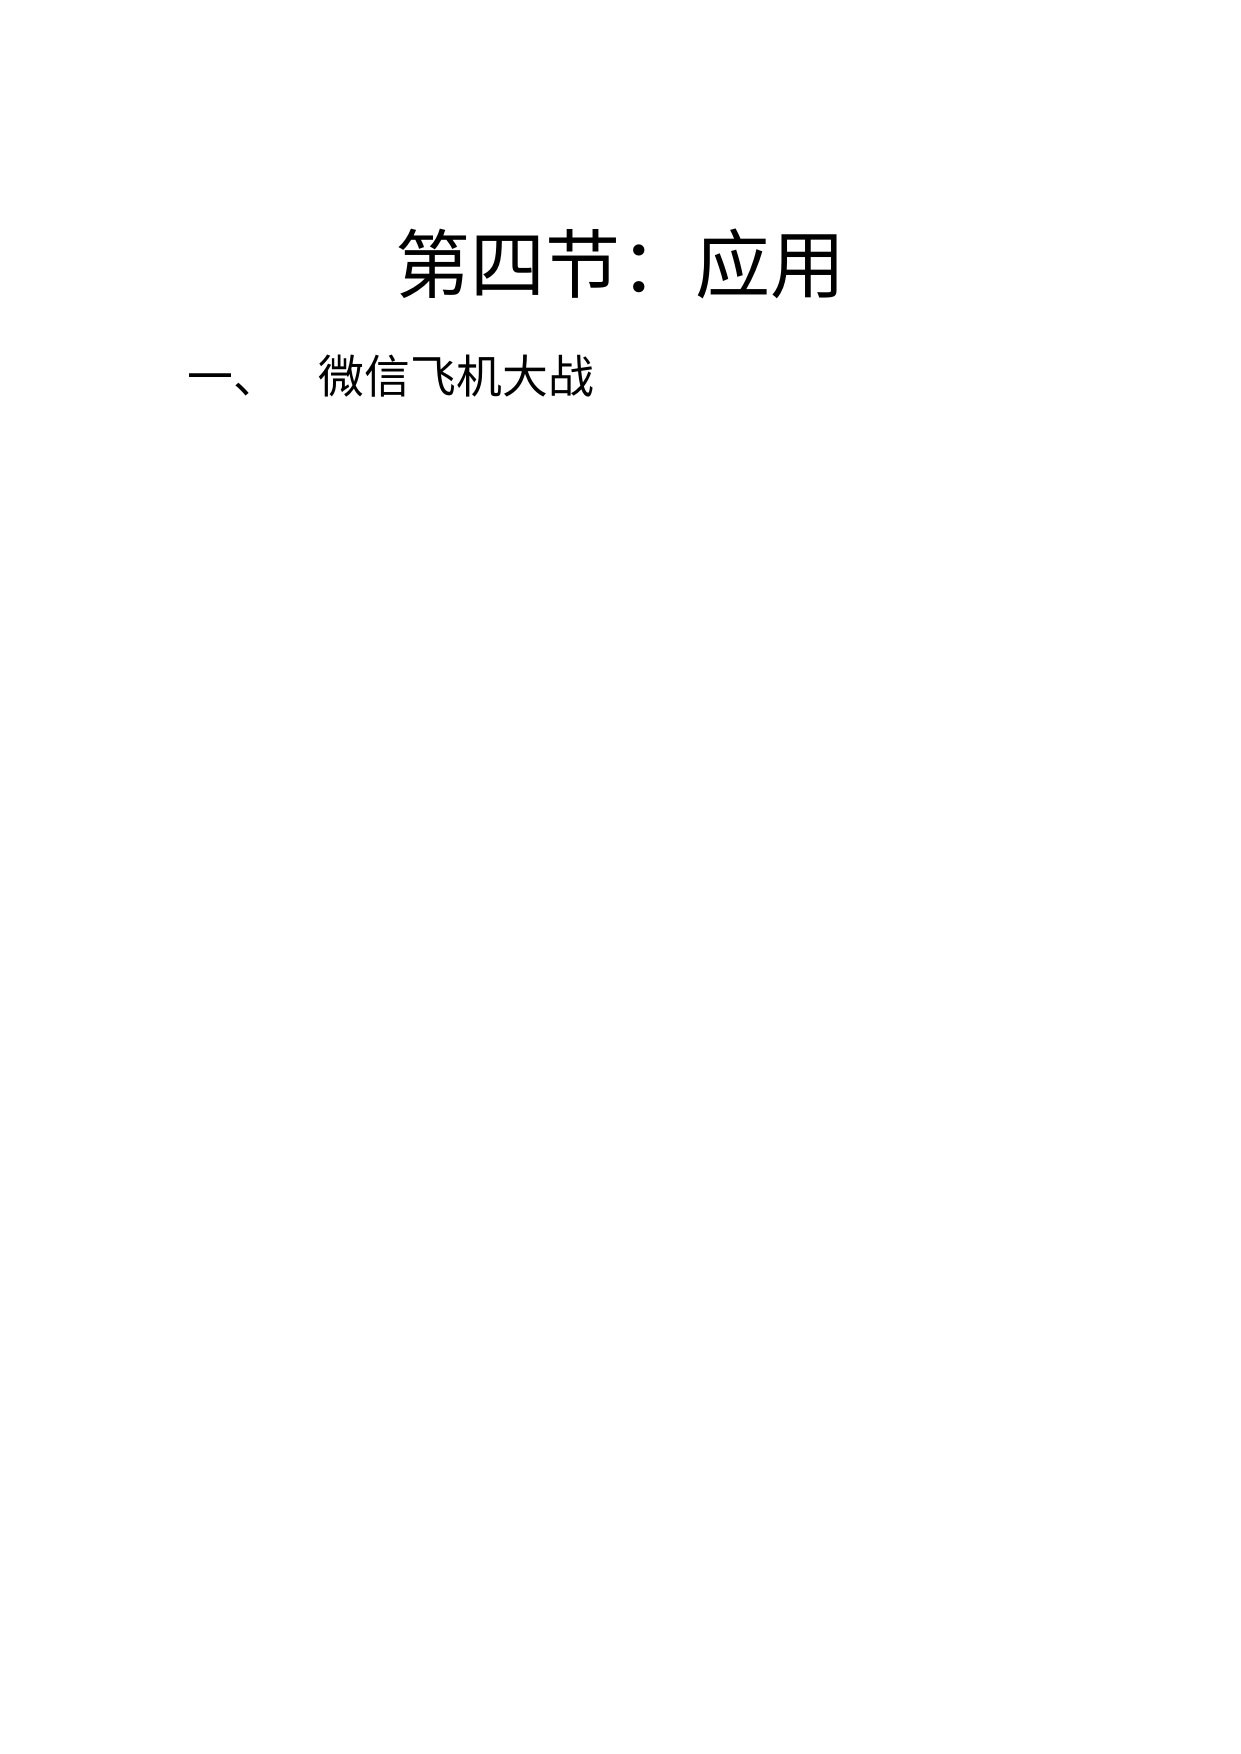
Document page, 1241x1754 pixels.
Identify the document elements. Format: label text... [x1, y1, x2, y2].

list 微信飞机大战 [187, 324, 1053, 422]
text 第四节：应用 [187, 194, 1053, 324]
